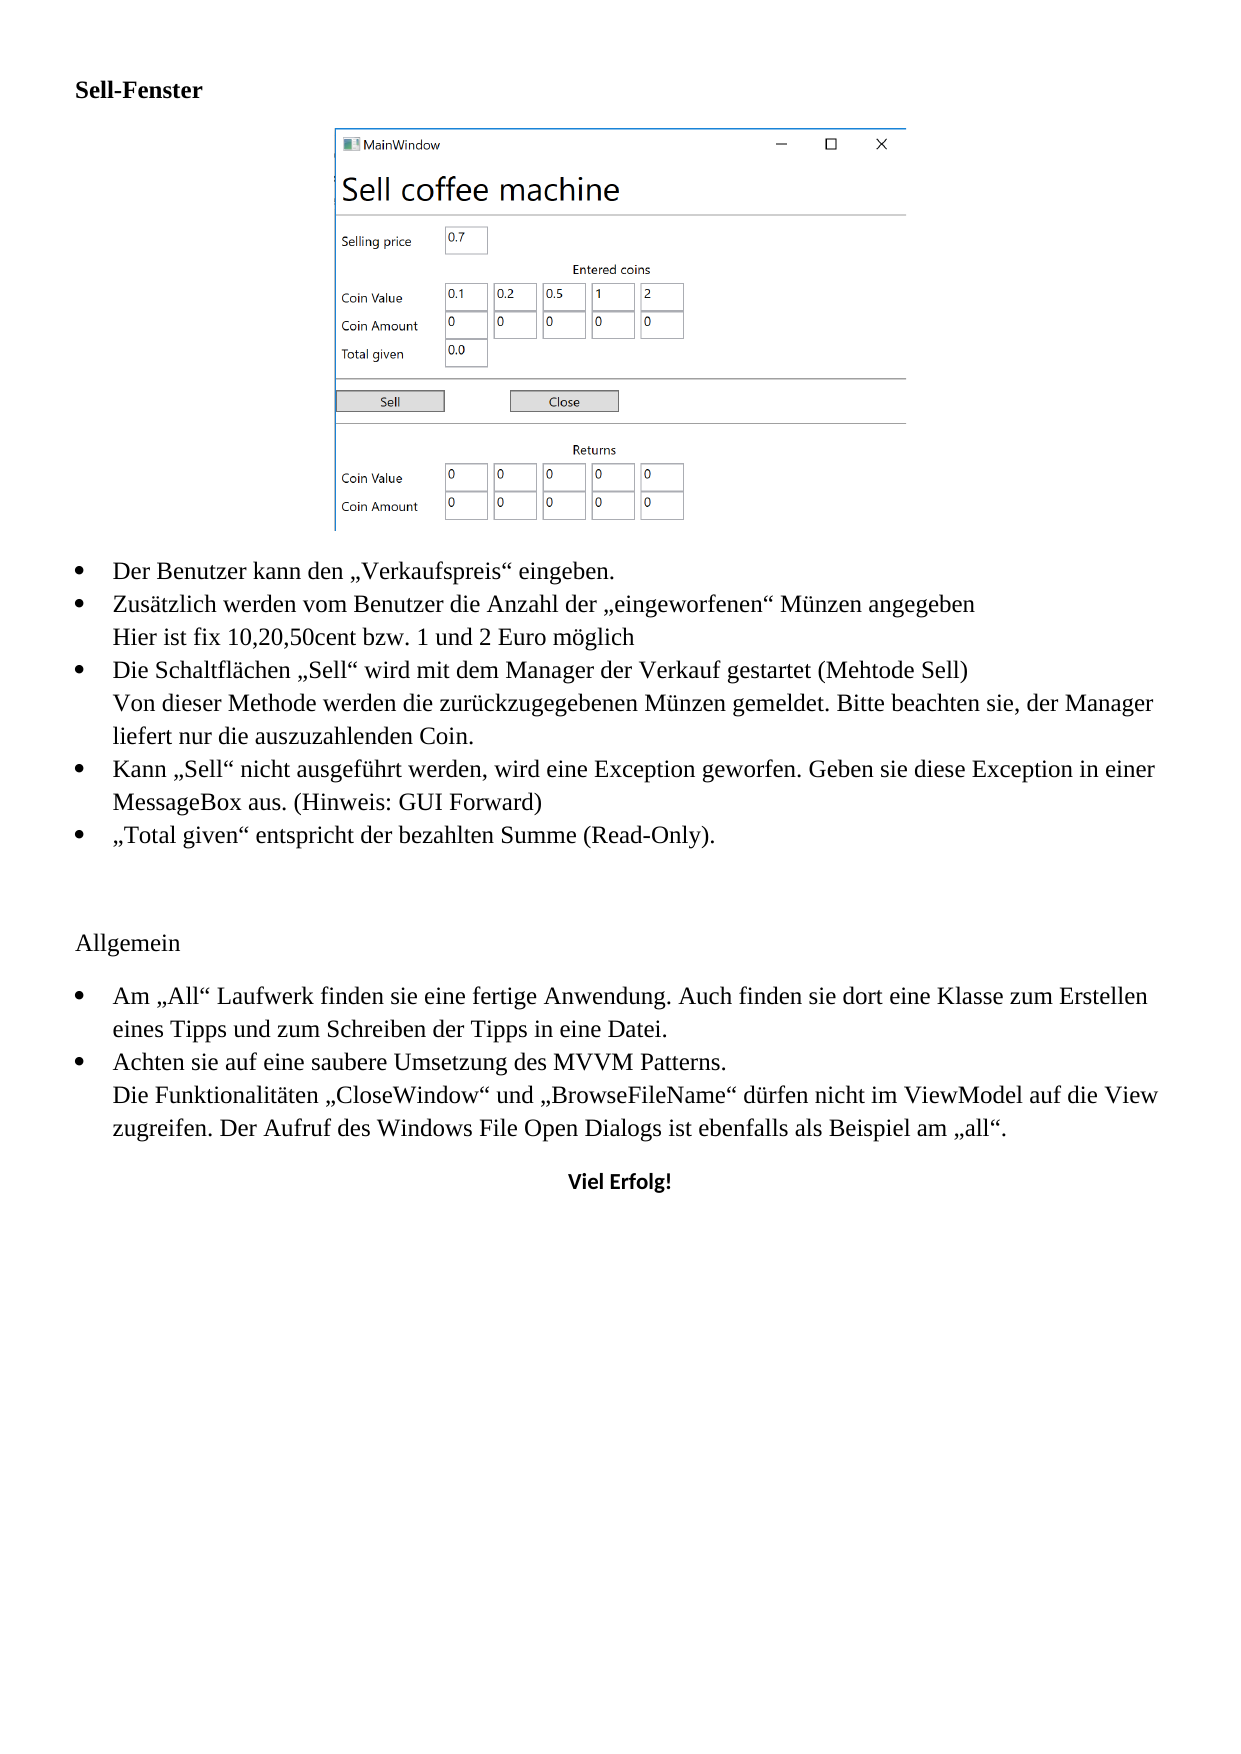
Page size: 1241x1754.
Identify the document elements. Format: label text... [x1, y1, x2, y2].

list Kann „Sell“ nicht ausgeführt werden, wird eine Exception geworfen. Geben sie diese Exception in einer MessageBox aus. (Hinweis: GUI Forward) [75, 754, 1165, 816]
list Am „All“ Laufwerk finden sie eine fertige Anwendung. Auch finden sie dort eine Klasse zum Erstellen eines Tipps und zum Schreiben der Tipps in eine Datei. [75, 981, 1165, 1043]
list Die Schaltflächen „Sell“ wird mit dem Manager der Verkauf gestartet (Mehtode Sell) Von dieser Methode werden die zurückzugegebenen Münzen gemeldet. Bitte beachten sie, der Manager liefert nur die auszuzahlenden Coin. [75, 655, 1165, 749]
text Allgemein [75, 928, 1165, 956]
list Achten sie auf eine saubere Umsetzung des MVVM Patterns. Die Funktionalitäten „CloseWindow“ und „BrowseFileName“ dürfen nicht im ViewModel auf die View zugreifen. Der Aufruf des Windows File Open Dialogs ist ebenfalls als Beispiel am „all“. [75, 1047, 1165, 1142]
picture [334, 128, 907, 531]
text Viel Erfolg! [75, 1167, 1165, 1195]
list Der Benutzer kann den „Verkaufspreis“ eingeben. [75, 556, 1165, 584]
list Zusätzlich werden vom Benutzer die Anzahl der „eingeworfenen“ Münzen angegeben Hier ist fix 10,20,50cent bzw. 1 und 2 Euro möglich [75, 589, 1165, 651]
text Sell-Fenster [75, 75, 1165, 104]
list „Total given“ entspricht der bezahlten Summe (Read-Only). [75, 820, 1165, 849]
